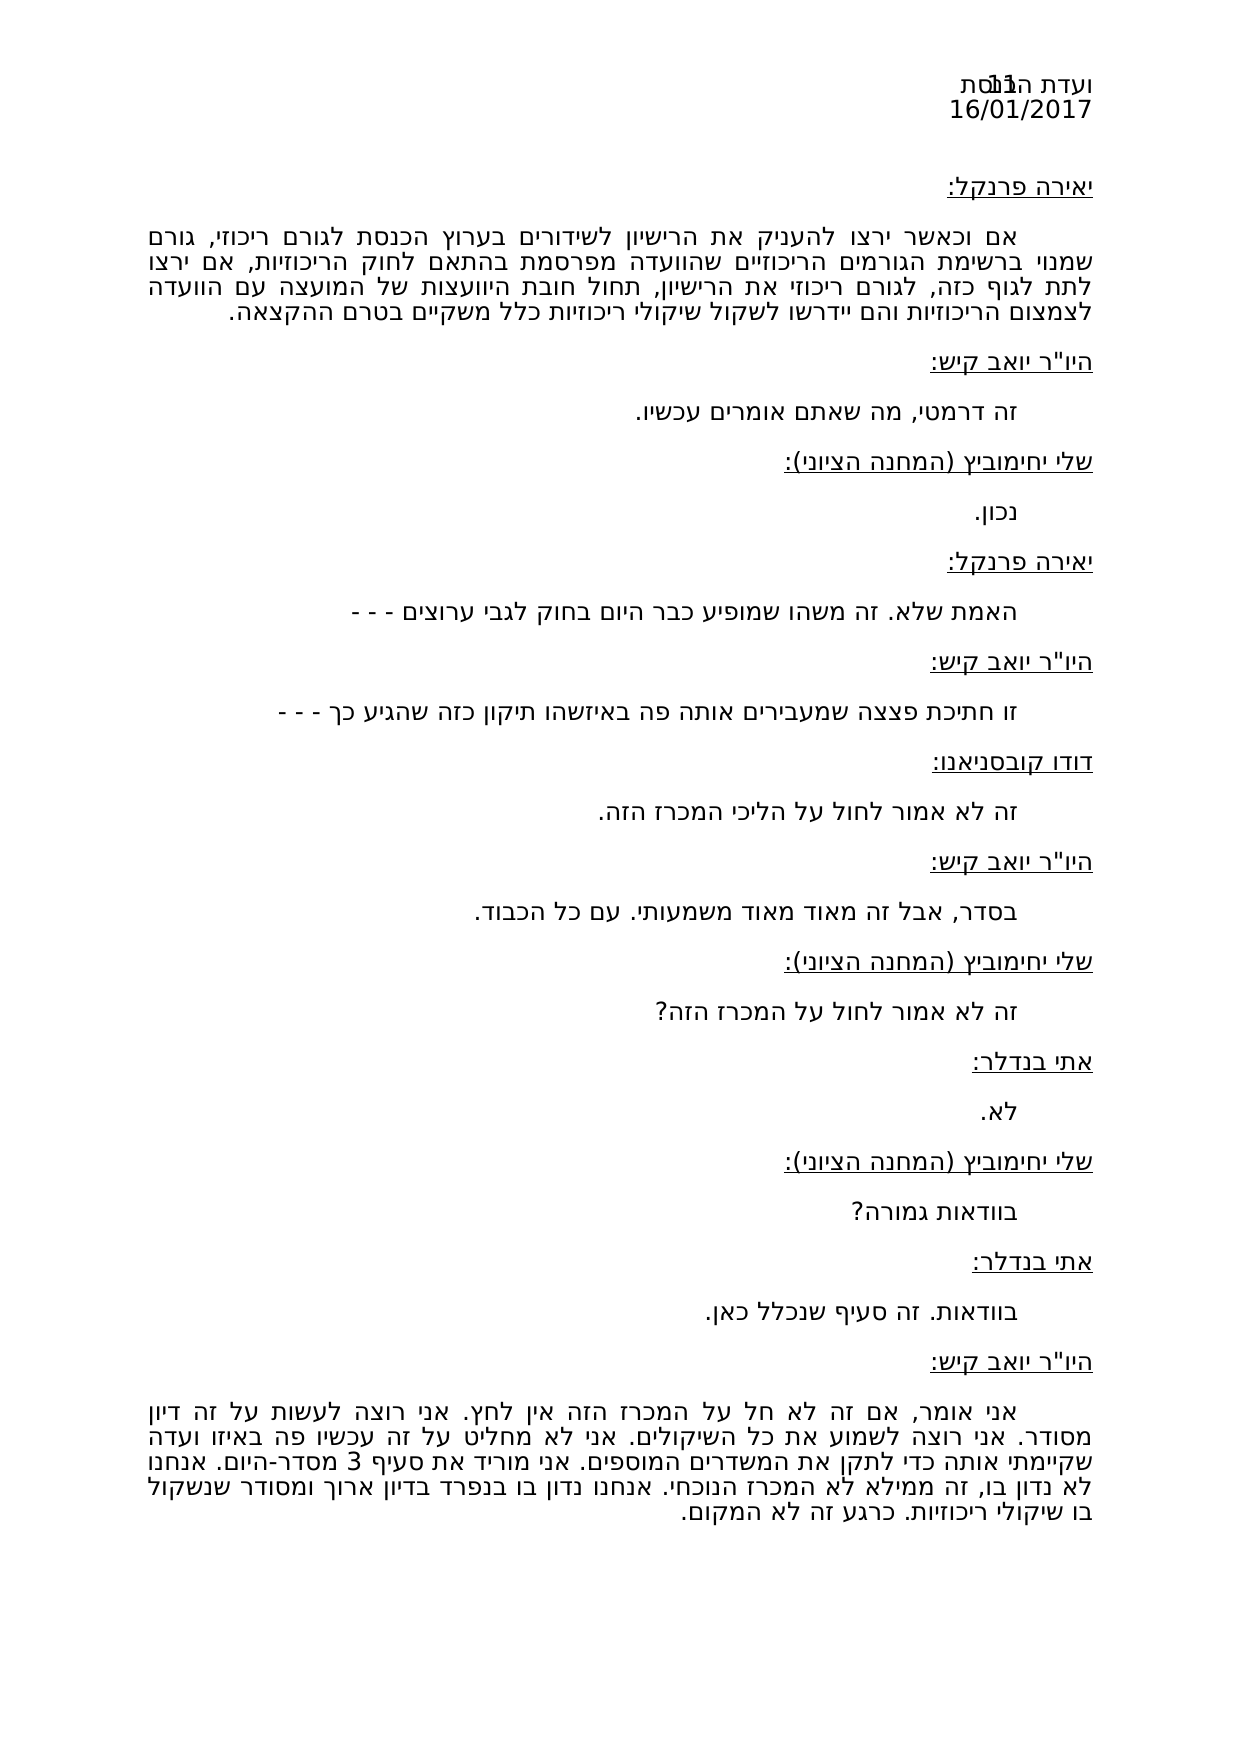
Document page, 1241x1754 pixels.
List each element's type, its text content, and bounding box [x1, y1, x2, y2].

text יאירה פרנקל: [147, 550, 1093, 575]
text יאירה פרנקל: [147, 175, 1093, 200]
text היו"ר יואב קיש: [147, 1350, 1093, 1375]
text זו חתיכת פצצה שמעבירים אותה פה באיזשהו תיקון כזה שהגיע כך - - - [147, 700, 1093, 725]
text זה לא אמור לחול על המכרז הזה? [147, 1000, 1093, 1025]
text נכון. [147, 500, 1093, 525]
text בוודאות. זה סעיף שנכלל כאן. [147, 1300, 1093, 1325]
text שלי יחימוביץ (המחנה הציוני): [147, 1150, 1093, 1175]
text לא. [147, 1100, 1093, 1125]
text שלי יחימוביץ (המחנה הציוני): [147, 950, 1093, 975]
text אתי בנדלר: [147, 1250, 1093, 1275]
text היו"ר יואב קיש: [147, 350, 1093, 375]
text שלי יחימוביץ (המחנה הציוני): [147, 450, 1093, 475]
text זה דרמטי, מה שאתם אומרים עכשיו. [147, 400, 1093, 425]
text היו"ר יואב קיש: [147, 650, 1093, 675]
text אתי בנדלר: [147, 1050, 1093, 1075]
text היו"ר יואב קיש: [147, 850, 1093, 875]
text זה לא אמור לחול על הליכי המכרז הזה. [147, 800, 1093, 825]
text בסדר, אבל זה מאוד מאוד משמעותי. עם כל הכבוד. [147, 900, 1093, 925]
text אם וכאשר ירצו להעניק את הרישיון לשידורים בערוץ הכנסת לגורם ריכוזי, גורם שמנוי ברשימת הגורמים הריכוזיים שהוועדה מפרסמת בהתאם לחוק הריכוזיות, אם ירצו לתת לגוף כזה, לגורם ריכוזי את הרישיון, תחול חובת היוועצות של המועצה עם הוועדה לצמצום הריכוזיות והם יידרשו לשקול שיקולי ריכוזיות כלל משקיים בטרם ההקצאה. [147, 225, 1093, 325]
text בוודאות גמורה? [147, 1200, 1093, 1225]
text דודו קובסניאנו: [147, 750, 1093, 775]
text האמת שלא. זה משהו שמופיע כבר היום בחוק לגבי ערוצים - - - [147, 600, 1093, 625]
text אני אומר, אם זה לא חל על המכרז הזה אין לחץ. אני רוצה לעשות על זה דיון מסודר. אני רוצה לשמוע את כל השיקולים. אני לא מחליט על זה עכשיו פה באיזו ועדה שקיימתי אותה כדי לתקן את המשדרים המוספים. אני מוריד את סעיף 3 מסדר-היום. אנחנו לא נדון בו, זה ממילא לא המכרז הנוכחי. אנחנו נדון בו בנפרד בדיון ארוך ומסודר שנשקול בו שיקולי ריכוזיות. כרגע זה לא המקום. [147, 1400, 1093, 1525]
